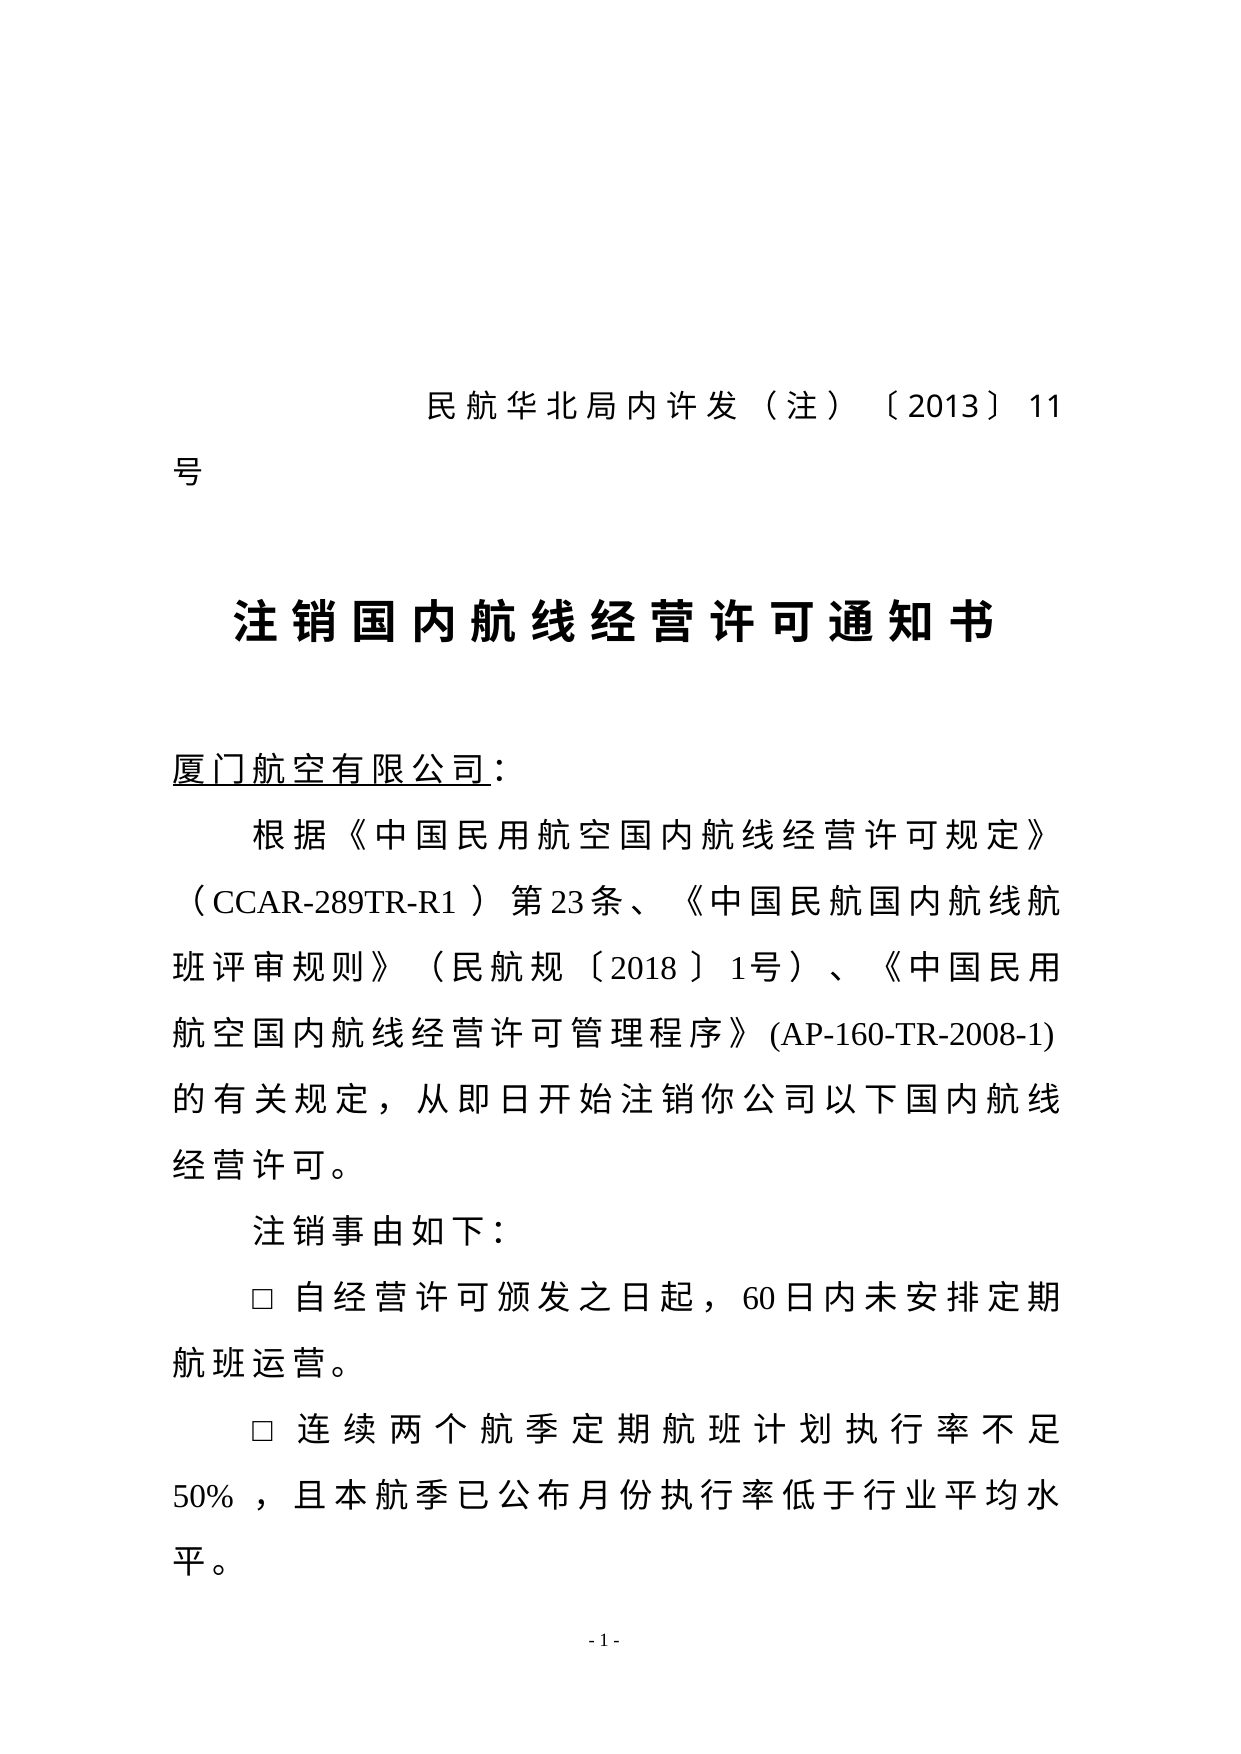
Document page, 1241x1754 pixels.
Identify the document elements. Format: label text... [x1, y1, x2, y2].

text 注销国内航线经营许可通知书 [172, 569, 1068, 668]
text 根据《中国民用航空国内航线经营许可规定》（CCAR-289TR-R1）第23条、《中国民航国内航线航班评审规则》（民航规〔2018〕1号）、《中国民用航空国内航线经营许可管理程序》(AP-160-TR-2008-1)的有关规定，从即日开始注销你公司以下国内航线经营许可。 [172, 800, 1068, 1196]
text 民航华北局内许发（注）〔2013〕11号 [172, 371, 1068, 503]
text 厦门航空有限公司： [172, 734, 1068, 800]
text □连续两个航季定期航班计划执行率不足50%，且本航季已公布月份执行率低于行业平均水平。 [172, 1394, 1068, 1592]
text □自经营许可颁发之日起，60日内未安排定期航班运营。 [172, 1262, 1068, 1394]
text 注销事由如下： [172, 1196, 1068, 1262]
